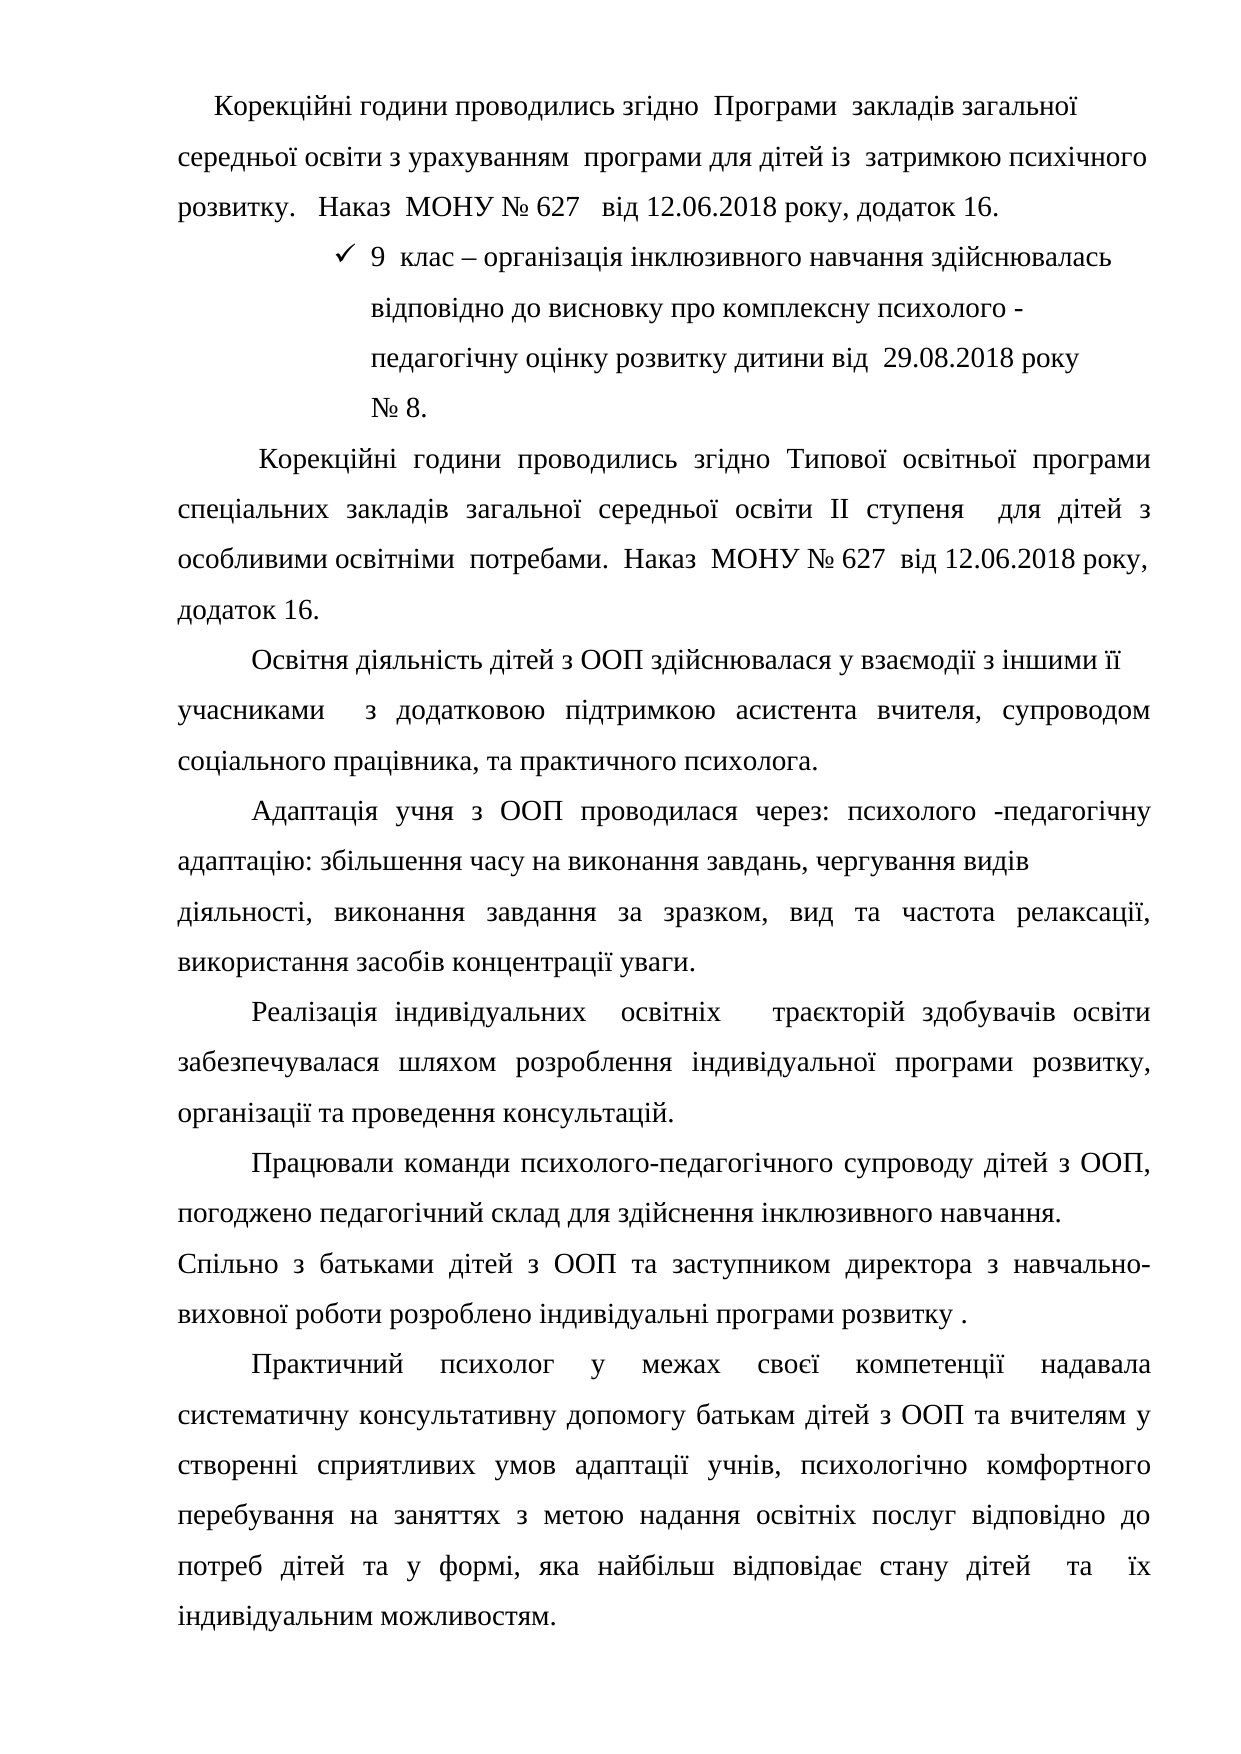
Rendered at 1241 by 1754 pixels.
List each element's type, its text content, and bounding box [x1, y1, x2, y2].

text Корекційні години проводились згідно Типової освітньої програми спеціальних закладів загальної середньої освіти ІІ ступеня для дітей з особливими освітніми потребами. Наказ МОНУ № 627 від 12.06.2018 року, [177, 441, 1152, 575]
text Спільно з батьками дітей з ООП та заступником директора з навчально-виховної роботи розроблено індивідуальні програми розвитку . [177, 1246, 1152, 1330]
text додаток 16. [177, 592, 1152, 625]
text Освітня діяльність дітей з ООП здійснювалася у взаємодії з іншими її [177, 642, 1152, 676]
text Адаптація учня з ООП проводилася через: психолого -педагогічну адаптацію: збільшення часу на виконання завдань, чергування видів [177, 793, 1152, 877]
list 9 клас – організація інклюзивного навчання здійснювалась відповідно до висновку про комплексну психолого - педагогічну оцінку розвитку дитини від 29.08.2018 року [333, 239, 1152, 374]
text Практичний психолог у межах своєї компетенції надавала систематичну консультативну допомогу батькам дітей з ООП та вчителям у створенні сприятливих умов адаптації учнів, психологічно комфортного перебування на заняттях з метою надання освітніх послуг відповідно до потреб дітей та у формі, яка найбільш відповідає стану дітей та їх індивідуальним можливостям. [177, 1346, 1152, 1632]
text учасниками з додатковою підтримкою асистента вчителя, супроводом соціального працівника, та практичного психолога. [177, 692, 1152, 776]
text Працювали команди психолого-педагогічного супроводу дітей з ООП, погоджено педагогічний склад для здійснення інклюзивного навчання. [177, 1145, 1152, 1229]
text діяльності, виконання завдання за зразком, вид та частота релаксації, використання засобів концентрації уваги. [177, 894, 1152, 977]
text Реалізація індивідуальних освітніх траєкторій здобувачів освіти забезпечувалася шляхом розроблення індивідуальної програми розвитку, організації та проведення консультацій. [177, 994, 1152, 1128]
list № 8. [371, 391, 1152, 424]
